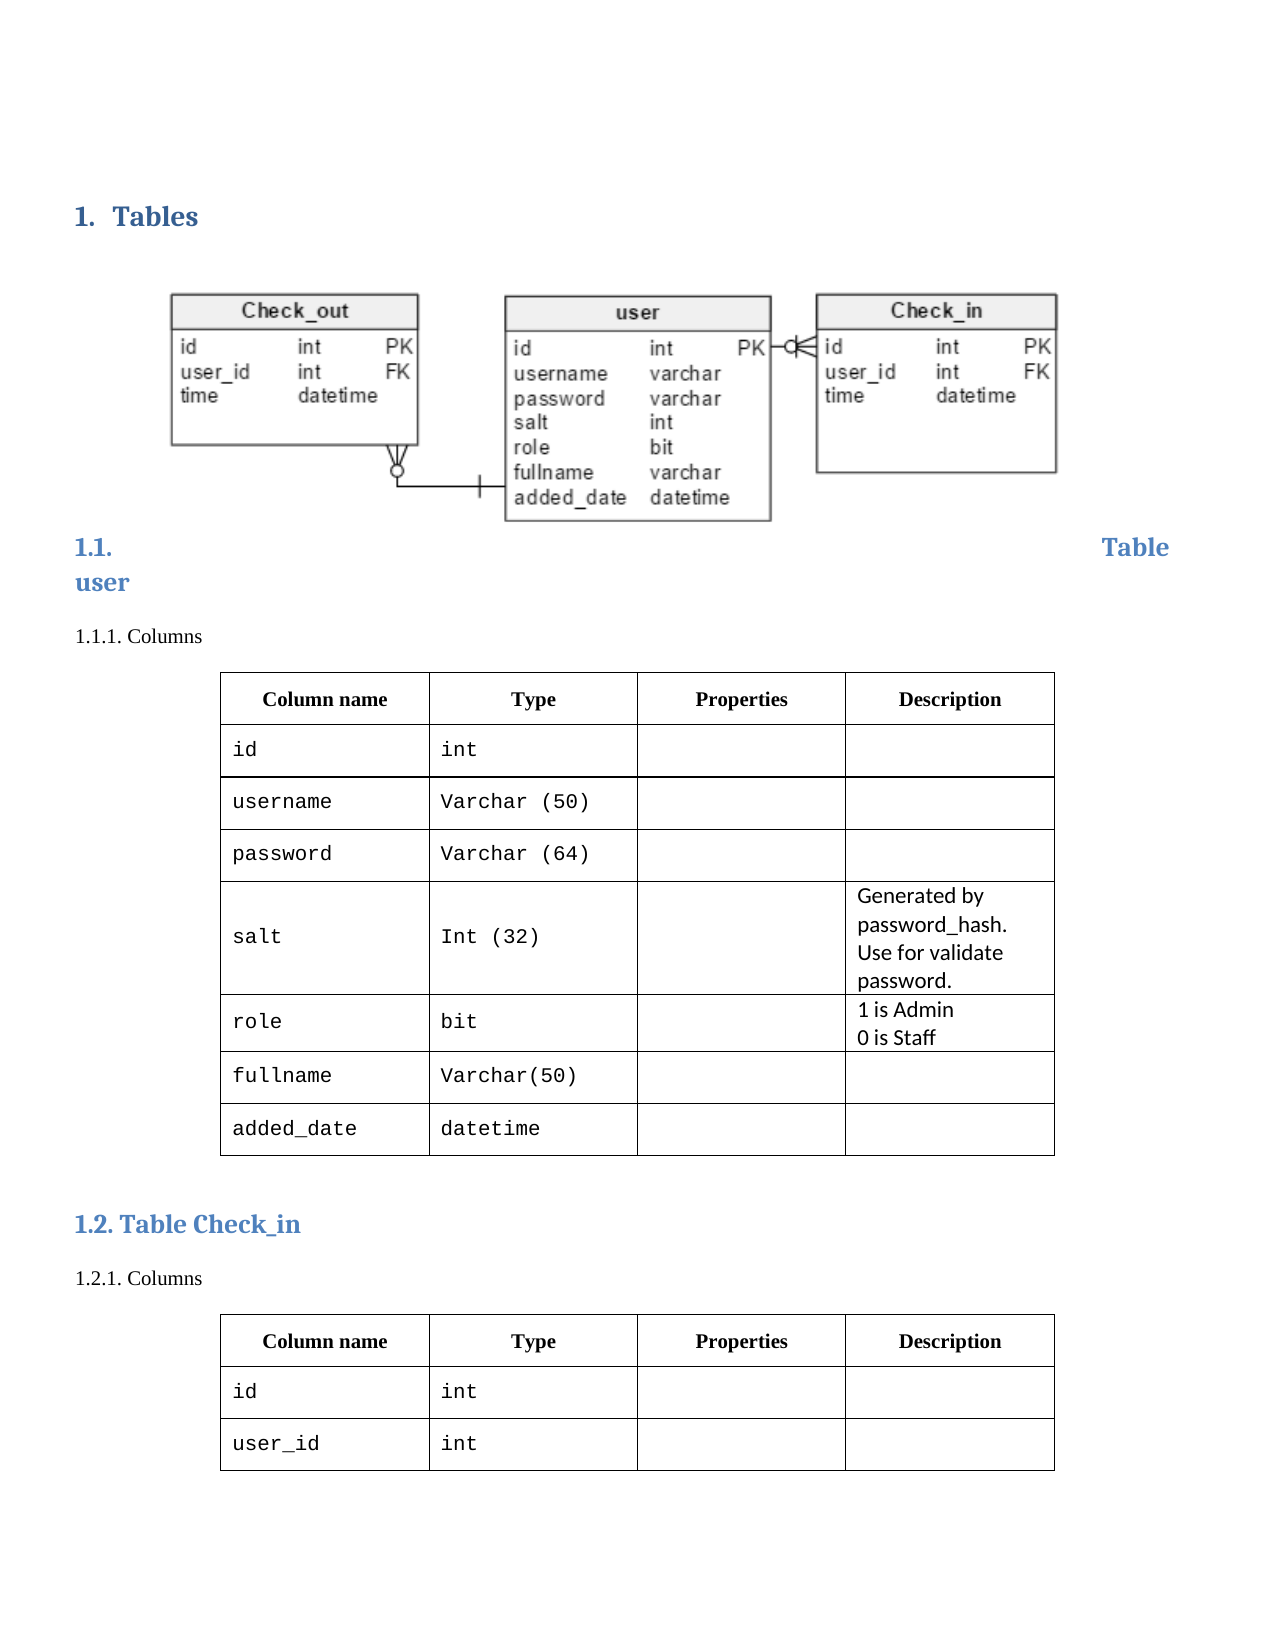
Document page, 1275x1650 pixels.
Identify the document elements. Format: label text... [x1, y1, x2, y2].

table_header Description [846, 1315, 1054, 1366]
table_cell Varchar (50) [430, 778, 637, 828]
table_header Type [430, 673, 637, 724]
table_cell added_date [221, 1104, 429, 1155]
table_cell [846, 725, 1054, 776]
table_cell [638, 830, 845, 881]
table_cell bit [430, 995, 637, 1051]
table_cell Varchar(50) [430, 1052, 637, 1103]
table_cell user_id [221, 1419, 429, 1470]
text 1.1.1. Columns [75, 624, 1200, 648]
table_cell password [221, 830, 429, 881]
table_cell [846, 778, 1054, 828]
subtitle Tables [75, 200, 1200, 233]
table_cell id [221, 1367, 429, 1418]
table_cell 1 is Admin 0 is Staff [846, 995, 1054, 1051]
table_cell int [430, 1419, 637, 1470]
table_cell [638, 882, 845, 994]
table_cell [846, 1419, 1054, 1470]
table_cell [638, 725, 845, 776]
table_cell [638, 1104, 845, 1155]
table_cell id [221, 725, 429, 776]
table_cell Generated by password_hash. Use for validate password. [846, 882, 1054, 994]
table_cell [846, 830, 1054, 881]
table_cell [638, 778, 845, 828]
table_cell username [221, 778, 429, 828]
table_header Properties [638, 673, 845, 724]
table_header Column name [221, 673, 429, 724]
subtitle 1.1. Table user [75, 532, 1200, 598]
table_cell fullname [221, 1052, 429, 1103]
table_cell [638, 995, 845, 1051]
table_cell [846, 1104, 1054, 1155]
table_cell [638, 1419, 845, 1470]
table_cell [846, 1367, 1054, 1418]
table_cell [638, 1052, 845, 1103]
table_header Properties [638, 1315, 845, 1366]
subtitle 1.2. Table Check_in [75, 1209, 1200, 1240]
table_cell int [430, 1367, 637, 1418]
table_cell role [221, 995, 429, 1051]
table_header Type [430, 1315, 637, 1366]
table_cell Int (32) [430, 882, 637, 994]
table_cell datetime [430, 1104, 637, 1155]
table_cell [846, 1052, 1054, 1103]
table_cell [638, 1367, 845, 1418]
picture [148, 260, 1083, 542]
table_cell salt [221, 882, 429, 994]
table_cell Varchar (64) [430, 830, 637, 881]
table_cell int [430, 725, 637, 776]
table_header Column name [221, 1315, 429, 1366]
text 1.2.1. Columns [75, 1266, 1200, 1290]
table_header Description [846, 673, 1054, 724]
